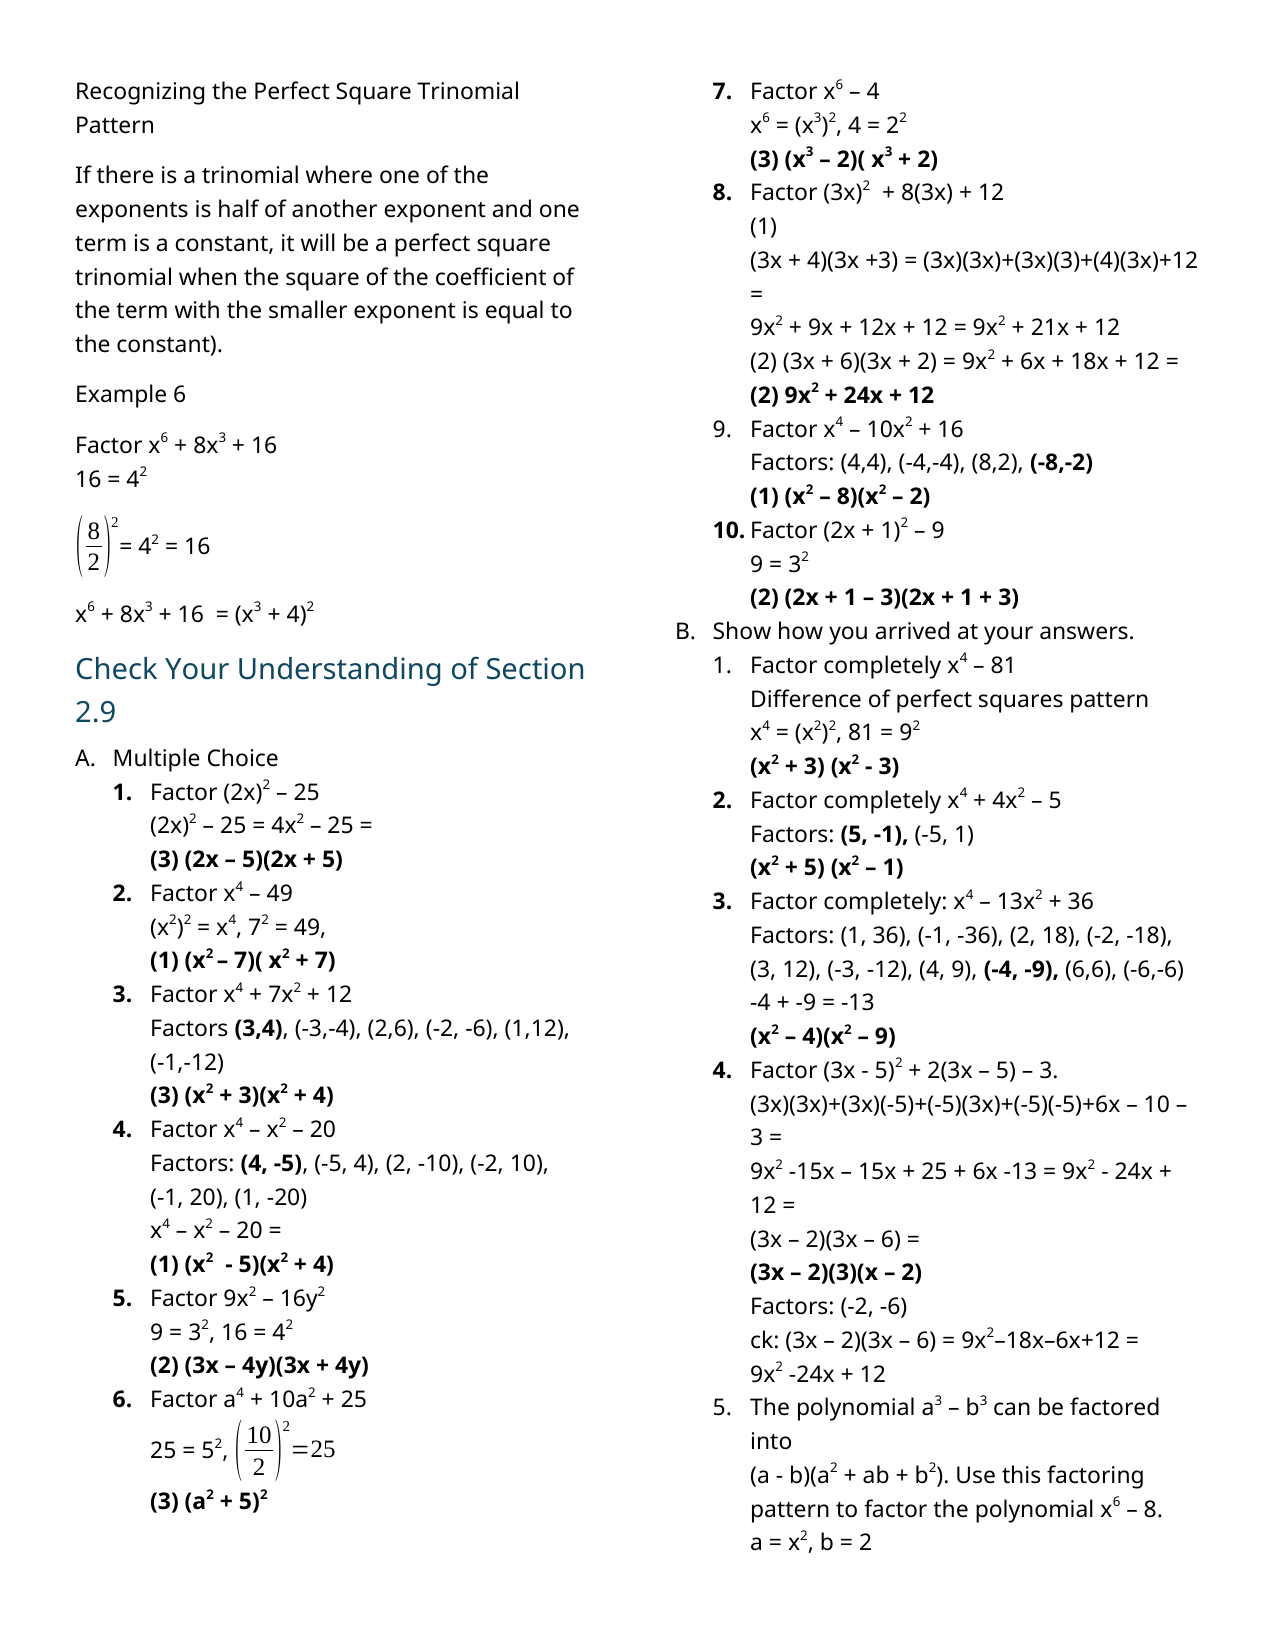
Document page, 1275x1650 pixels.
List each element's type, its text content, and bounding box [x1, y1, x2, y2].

text = 42 = 16 [75, 513, 600, 578]
list Factor x4 + 7x2 + 12 Factors (3,4), (-3,-4), (2,6), (-2, -6), (1,12), (-1,-12) (3) (x2 + 3)(x2 + 4) [112, 978, 600, 1111]
text Factor x6 + 8x3 + 16 16 = 42 [75, 429, 600, 494]
text x6 + 8x3 + 16 = (x3 + 4)2 [75, 598, 600, 629]
text Recognizing the Perfect Square Trinomial Pattern [75, 75, 600, 140]
list Multiple Choice [75, 742, 600, 773]
list Factor x4 – 49 (x2)2 = x4, 72 = 49, (1) (x2 – 7)( x2 + 7) [112, 877, 600, 976]
text If there is a trinomial where one of the exponents is half of another exponent and one term is a constant, it will be a perfect square trinomial when the square of the coefficient of the term with the smaller exponent is equal to the constant). [75, 159, 600, 359]
list Show how you arrived at your answers. [675, 615, 1200, 646]
list Factor 9x2 – 16y2 9 = 32, 16 = 42 (2) (3x – 4y)(3x + 4y) [112, 1282, 600, 1381]
list Factor completely x4 + 4x2 – 5 Factors: (5, -1), (-5, 1) (x2 + 5) (x2 – 1) [712, 784, 1200, 882]
list Factor completely x4 – 81 Difference of perfect squares pattern x4 = (x2)2, 81 = 92 (x2 + 3) (x2 - 3) [712, 649, 1200, 781]
list Factor completely: x4 – 13x2 + 36 Factors: (1, 36), (-1, -36), (2, 18), (-2, -18), (3, 12), (-3, -12), (4, 9), (-4, -9), (6,6), (-6,-6) -4 + -9 = -13 (x2 – 4)(x2 – 9) [712, 885, 1200, 1051]
list Factor (3x - 5)2 + 2(3x – 5) – 3. (3x)(3x)+(3x)(-5)+(-5)(3x)+(-5)(-5)+6x – 10 – 3 = 9x2 -15x – 15x + 25 + 6x -13 = 9x2 - 24x + 12 = (3x – 2)(3x – 6) = (3x – 2)(3)(x – 2) Factors: (-2, -6) ck: (3x – 2)(3x – 6) = 9x2–18x–6x+12 = 9x2 -24x + 12 [712, 1054, 1200, 1389]
text Example 6 [75, 378, 600, 409]
list Factor a4 + 10a2 + 25 25 = 52, (3) (a2 + 5)2 [112, 1383, 600, 1516]
list Factor (2x)2 – 25 (2x)2 – 25 = 4x2 – 25 = (3) (2x – 5)(2x + 5) [112, 776, 600, 874]
list Factor (2x + 1)2 – 9 9 = 32 (2) (2x + 1 – 3)(2x + 1 + 3) [712, 514, 1200, 612]
list Factor x4 – x2 – 20 Factors: (4, -5), (-5, 4), (2, -10), (-2, 10), (-1, 20), (1, -20) x4 – x2 – 20 = (1) (x2 - 5)(x2 + 4) [112, 1113, 600, 1279]
list Factor (3x)2 + 8(3x) + 12 (1) (3x + 4)(3x +3) = (3x)(3x)+(3x)(3)+(4)(3x)+12 = 9x2 + 9x + 12x + 12 = 9x2 + 21x + 12 (2) (3x + 6)(3x + 2) = 9x2 + 6x + 18x + 12 = (2) 9x2 + 24x + 12 [712, 176, 1200, 410]
list Factor x6 – 4 x6 = (x3)2, 4 = 22 (3) (x3 – 2)( x3 + 2) [712, 75, 1200, 174]
list Factor x4 – 10x2 + 16 Factors: (4,4), (-4,-4), (8,2), (-8,-2) (1) (x2 – 8)(x2 – 2) [712, 412, 1200, 511]
subtitle Check Your Understanding of Section 2.9 [75, 648, 600, 731]
